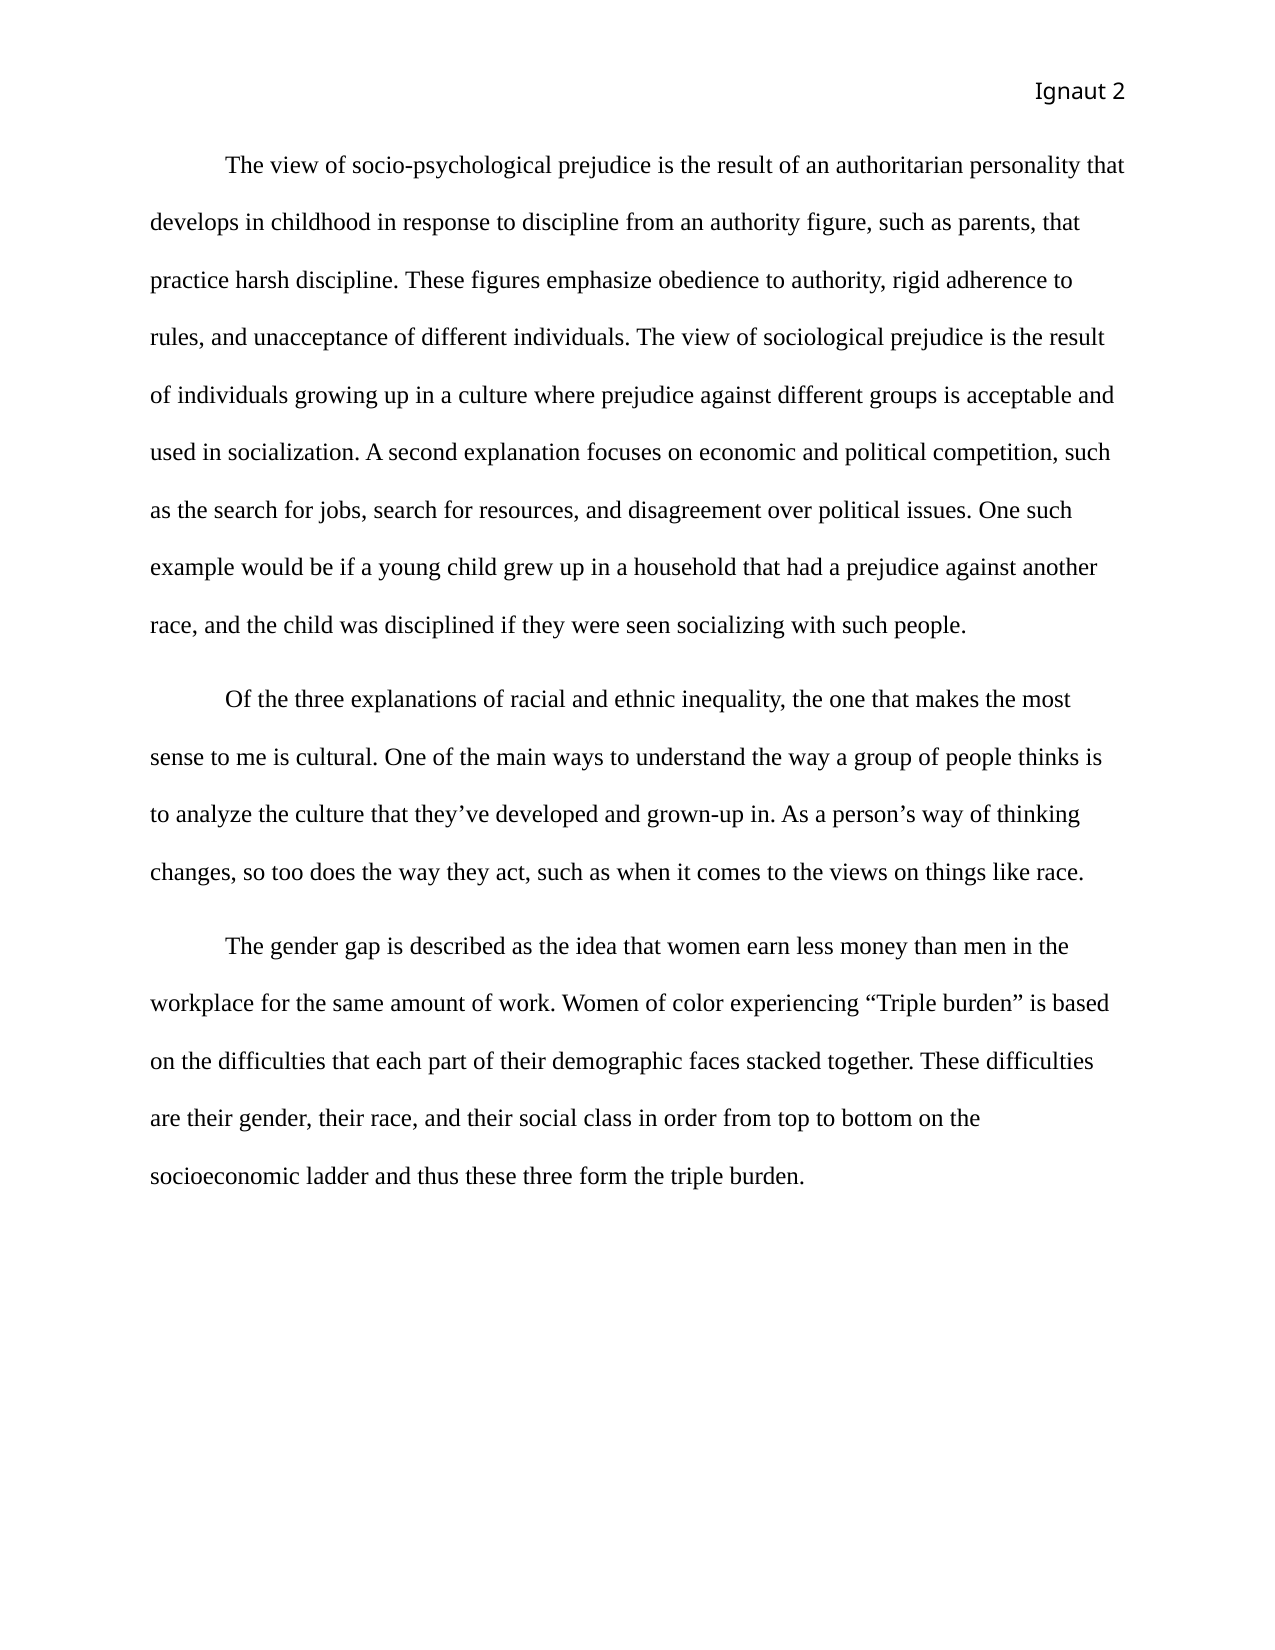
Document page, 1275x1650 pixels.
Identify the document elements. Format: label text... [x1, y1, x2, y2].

text Of the three explanations of racial and ethnic inequality, the one that makes the most sense to me is cultural. One of the main ways to understand the way a group of people thinks is to analyze the culture that they’ve developed and grown-up in. As a person’s way of thinking changes, so too does the way they act, such as when it comes to the views on things like race. [150, 684, 1125, 885]
text The gender gap is described as the idea that women earn less money than men in the workplace for the same amount of work. Women of color experiencing “Triple burden” is based on the difficulties that each part of their demographic faces stacked together. These difficulties are their gender, their race, and their social class in order from top to bottom on the socioeconomic ladder and thus these three form the triple burden. [150, 931, 1125, 1189]
text The view of socio-psychological prejudice is the result of an authoritarian personality that develops in childhood in response to discipline from an authority figure, such as parents, that practice harsh discipline. These figures emphasize obedience to authority, rigid adherence to rules, and unacceptance of different individuals. The view of sociological prejudice is the result of individuals growing up in a culture where prejudice against different groups is acceptable and used in socialization. A second explanation focuses on economic and political competition, such as the search for jobs, search for resources, and disagreement over political issues. One such example would be if a young child grew up in a household that had a prejudice against another race, and the child was disciplined if they were seen socializing with such people. [150, 150, 1125, 639]
